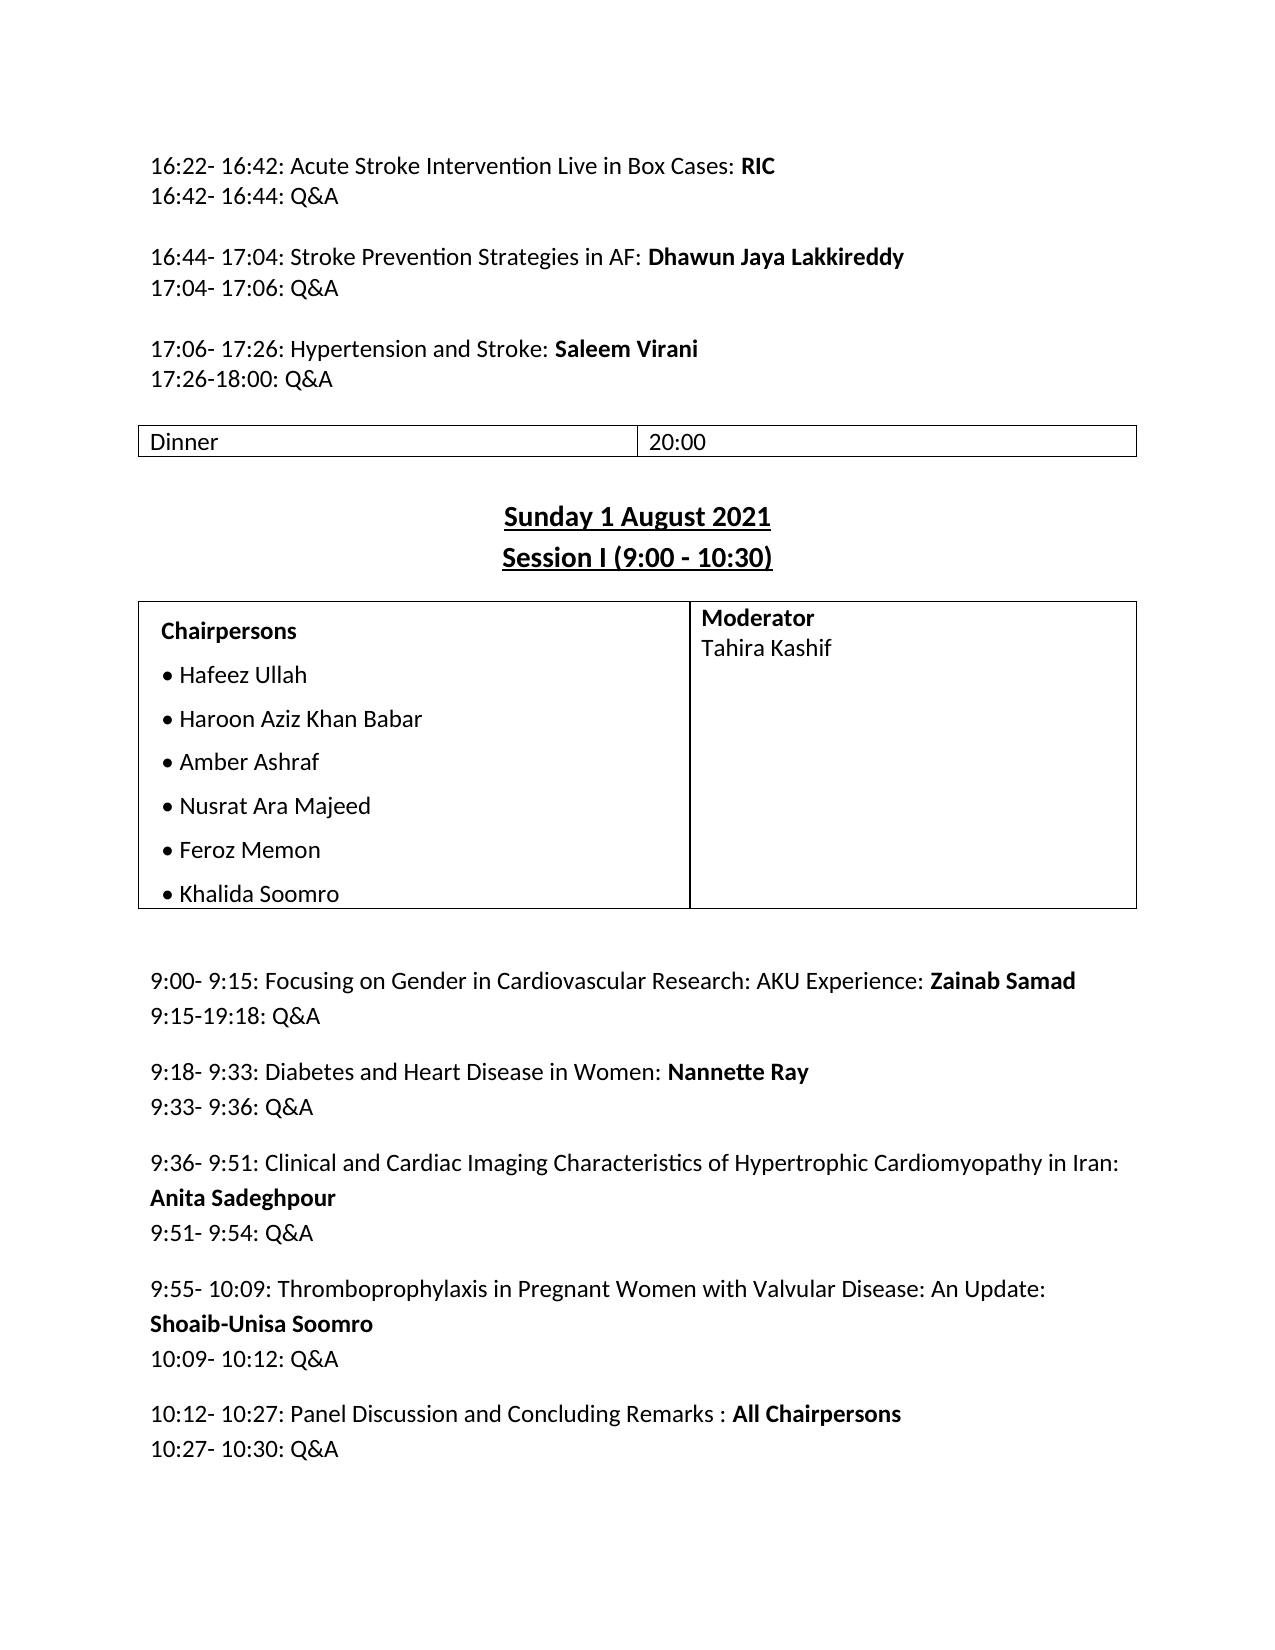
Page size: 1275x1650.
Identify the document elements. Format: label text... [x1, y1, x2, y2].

table_header 20:00 [638, 426, 1136, 456]
text 9:36- 9:51: Clinical and Cardiac Imaging Characteristics of Hypertrophic Cardiomyopathy in Iran: Anita Sadeghpour 9:51- 9:54: Q&A [150, 1147, 1125, 1247]
table_header Moderator Tahira Kashif [691, 602, 1136, 908]
text 9:00- 9:15: Focusing on Gender in Cardiovascular Research: AKU Experience: Zainab Samad 9:15-19:18: Q&A [150, 965, 1125, 1031]
text 16:44- 17:04: Stroke Prevention Strategies in AF: Dhawun Jaya Lakkireddy 17:04- 17:06: Q&A [150, 242, 1125, 303]
text Sunday 1 August 2021 Session I (9:00 - 10:30) [150, 457, 1125, 575]
text 9:18- 9:33: Diabetes and Heart Disease in Women: Nannette Ray 9:33- 9:36: Q&A [150, 1056, 1125, 1122]
text 16:22- 16:42: Acute Stroke Intervention Live in Box Cases: RIC 16:42- 16:44: Q&A [150, 150, 1125, 211]
text 10:12- 10:27: Panel Discussion and Concluding Remarks : All Chairpersons 10:27- 10:30: Q&A [150, 1398, 1125, 1464]
text 9:55- 10:09: Thromboprophylaxis in Pregnant Women with Valvular Disease: An Update: Shoaib-Unisa Soomro 10:09- 10:12: Q&A [150, 1273, 1125, 1373]
text 17:06- 17:26: Hypertension and Stroke: Saleem Virani 17:26-18:00: Q&A [150, 333, 1125, 394]
table_header [139, 602, 689, 908]
table_header Dinner [139, 426, 637, 456]
